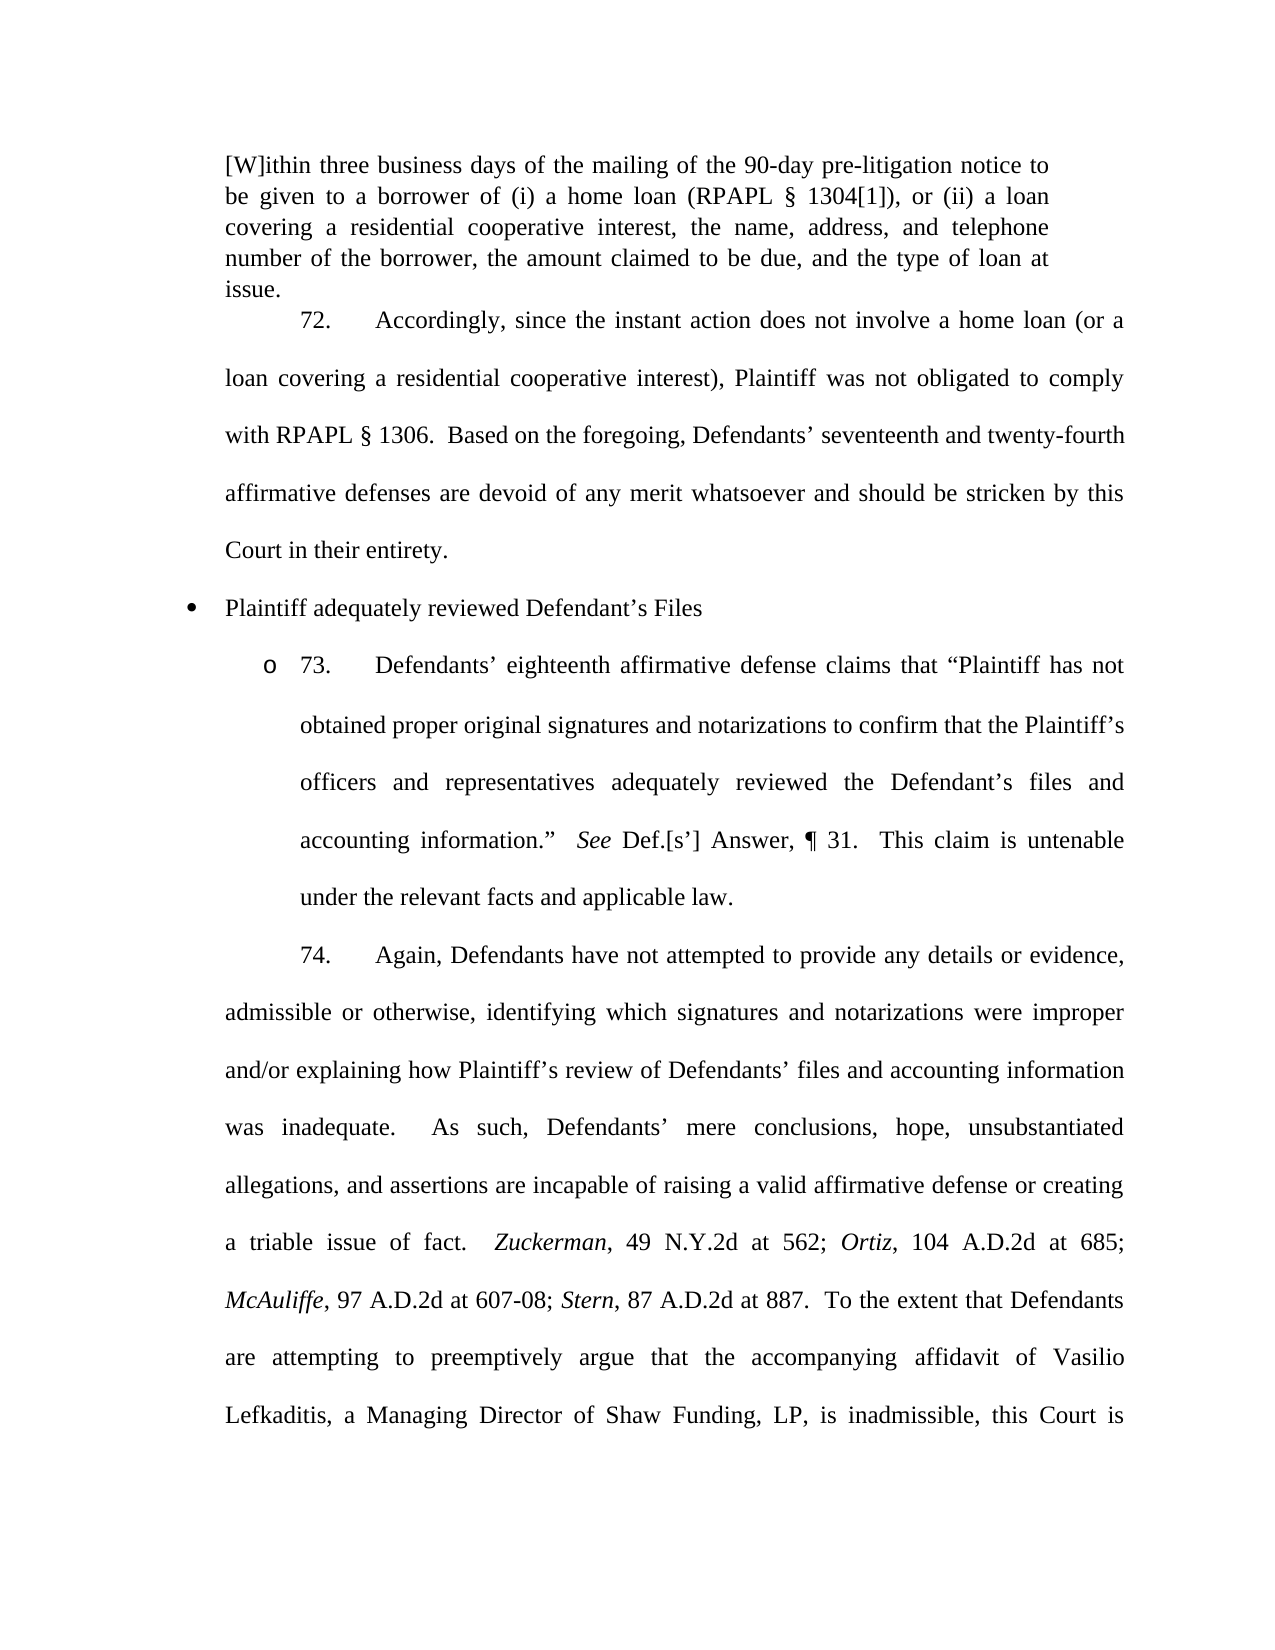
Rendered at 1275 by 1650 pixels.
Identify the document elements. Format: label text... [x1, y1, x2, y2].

list 73. Defendants’ eighteenth affirmative defense claims that “Plaintiff has not obtained proper original signatures and notarizations to confirm that the Plaintiff’s officers and representatives adequately reviewed the Defendant’s files and accounting information.” See Def.[s’] Answer, ¶ 31. This claim is untenable under the relevant facts and applicable law. [262, 650, 1125, 911]
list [225, 940, 1125, 1428]
list 72. Accordingly, since the instant action does not involve a home loan (or a loan covering a residential cooperative interest), Plaintiff was not obligated to comply with RPAPL § 1306. Based on the foregoing, Defendants’ seventeenth and twenty-fourth affirmative defenses are devoid of any merit whatsoever and should be stricken by this Court in their entirety. [225, 305, 1125, 564]
list Plaintiff adequately reviewed Defendant’s Files [187, 593, 1125, 621]
list [W]ithin three business days of the mailing of the 90-day pre-litigation notice to be given to a borrower of (i) a home loan (RPAPL § 1304[1]), or (ii) a loan covering a residential cooperative interest, the name, address, and telephone number of the borrower, the amount claimed to be due, and the type of loan at issue. [225, 150, 1050, 303]
